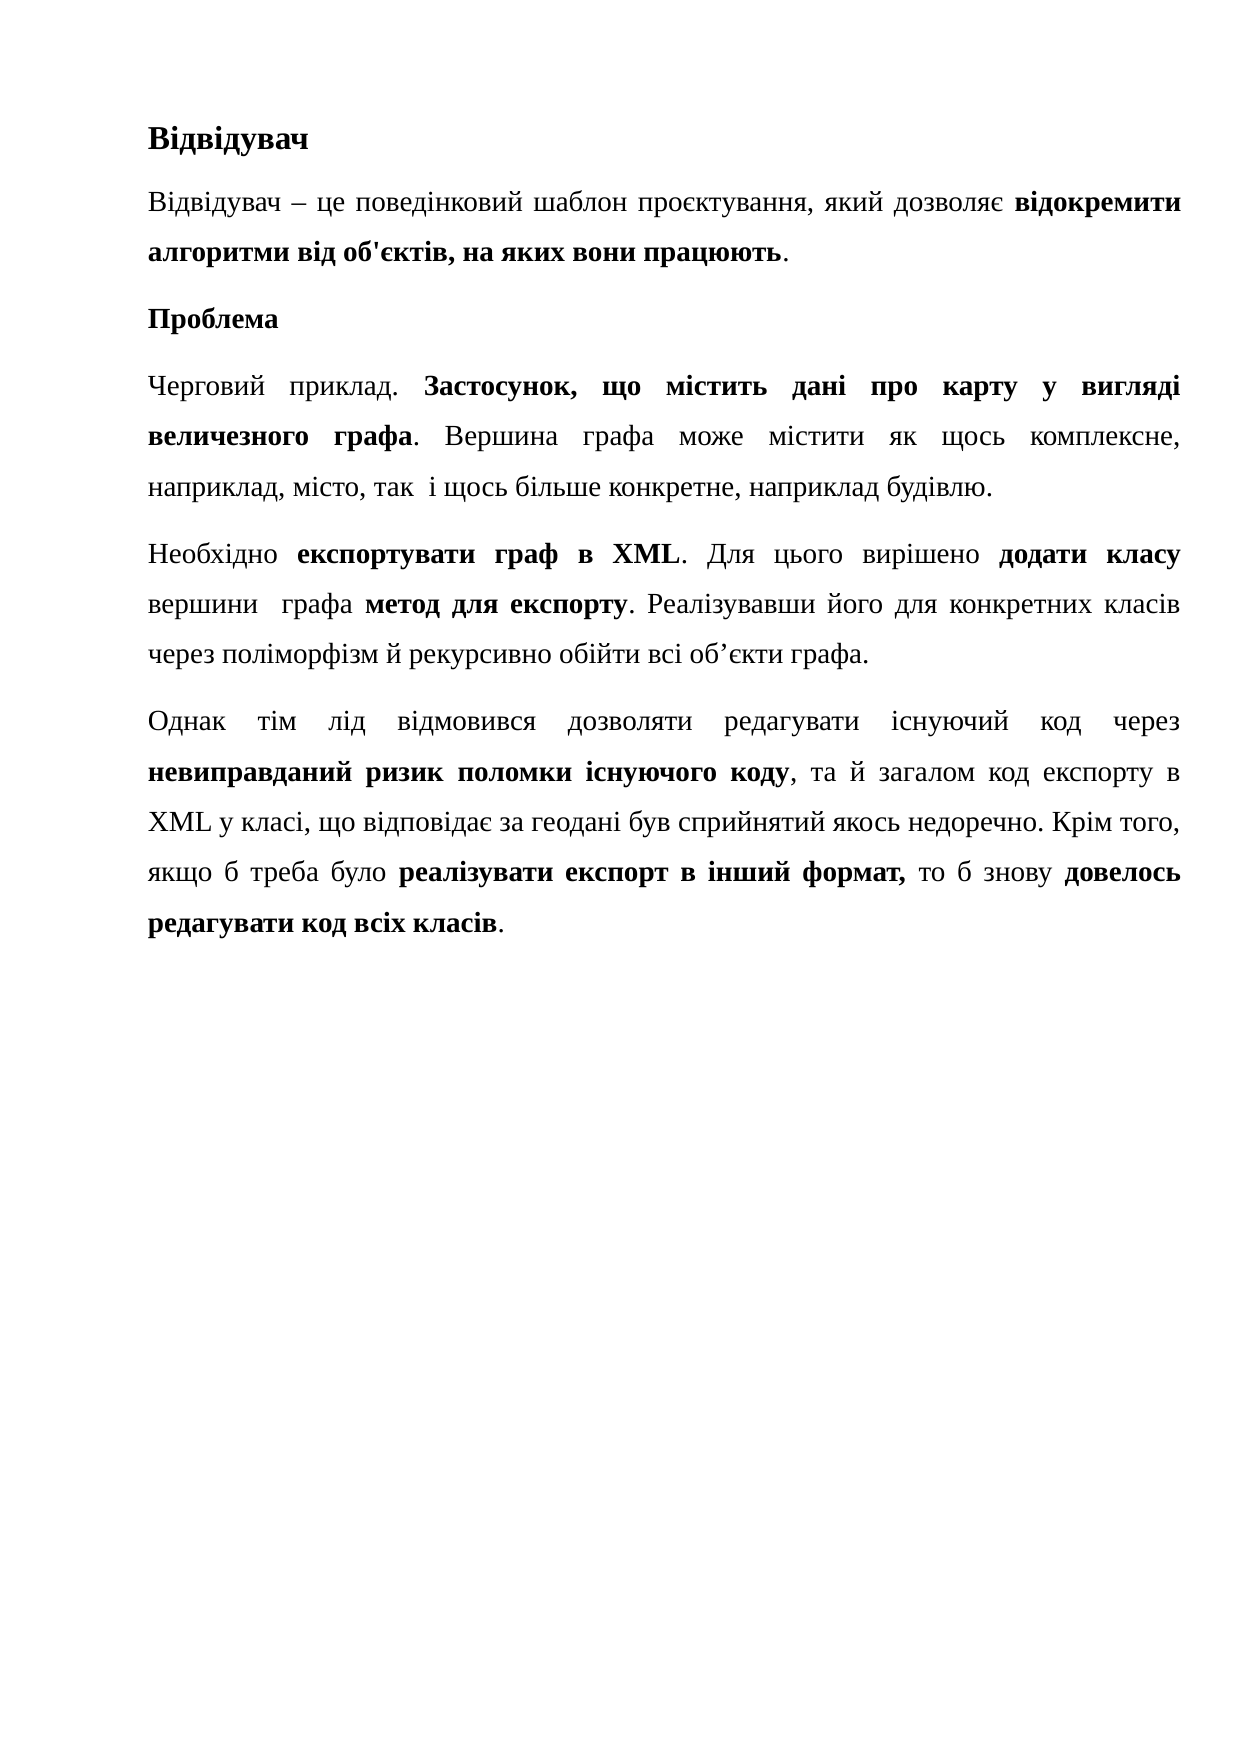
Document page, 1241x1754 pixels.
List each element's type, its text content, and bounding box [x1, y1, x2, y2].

text Однак тім лід відмовився дозволяти редагувати існуючий код через невиправданий ризик поломки існуючого коду, та й загалом код експорту в XML у класі, що відповідає за геодані був сприйнятий якось недоречно. Крім того, якщо б треба було реалізувати експорт в інший формат, то б знову довелось редагувати код всіх класів. [148, 703, 1181, 938]
text Проблема [148, 301, 1181, 335]
text Черговий приклад. Застосунок, що містить дані про карту у вигляді величезного графа. Вершина графа може містити як щось комплексне, наприклад, місто, так і щось більше конкретне, наприклад будівлю. [148, 368, 1181, 502]
subtitle Відвідувач [148, 118, 1181, 156]
text Необхідно експортувати граф в XML. Для цього вирішено додати класу вершини графа метод для експорту. Реалізувавши його для конкретних класів через поліморфізм й рекурсивно обійти всі об’єкти графа. [148, 536, 1181, 670]
text Відвідувач – це поведінковий шаблон проєктування, який дозволяє відокремити алгоритми від об'єктів, на яких вони працюють. [148, 184, 1181, 268]
